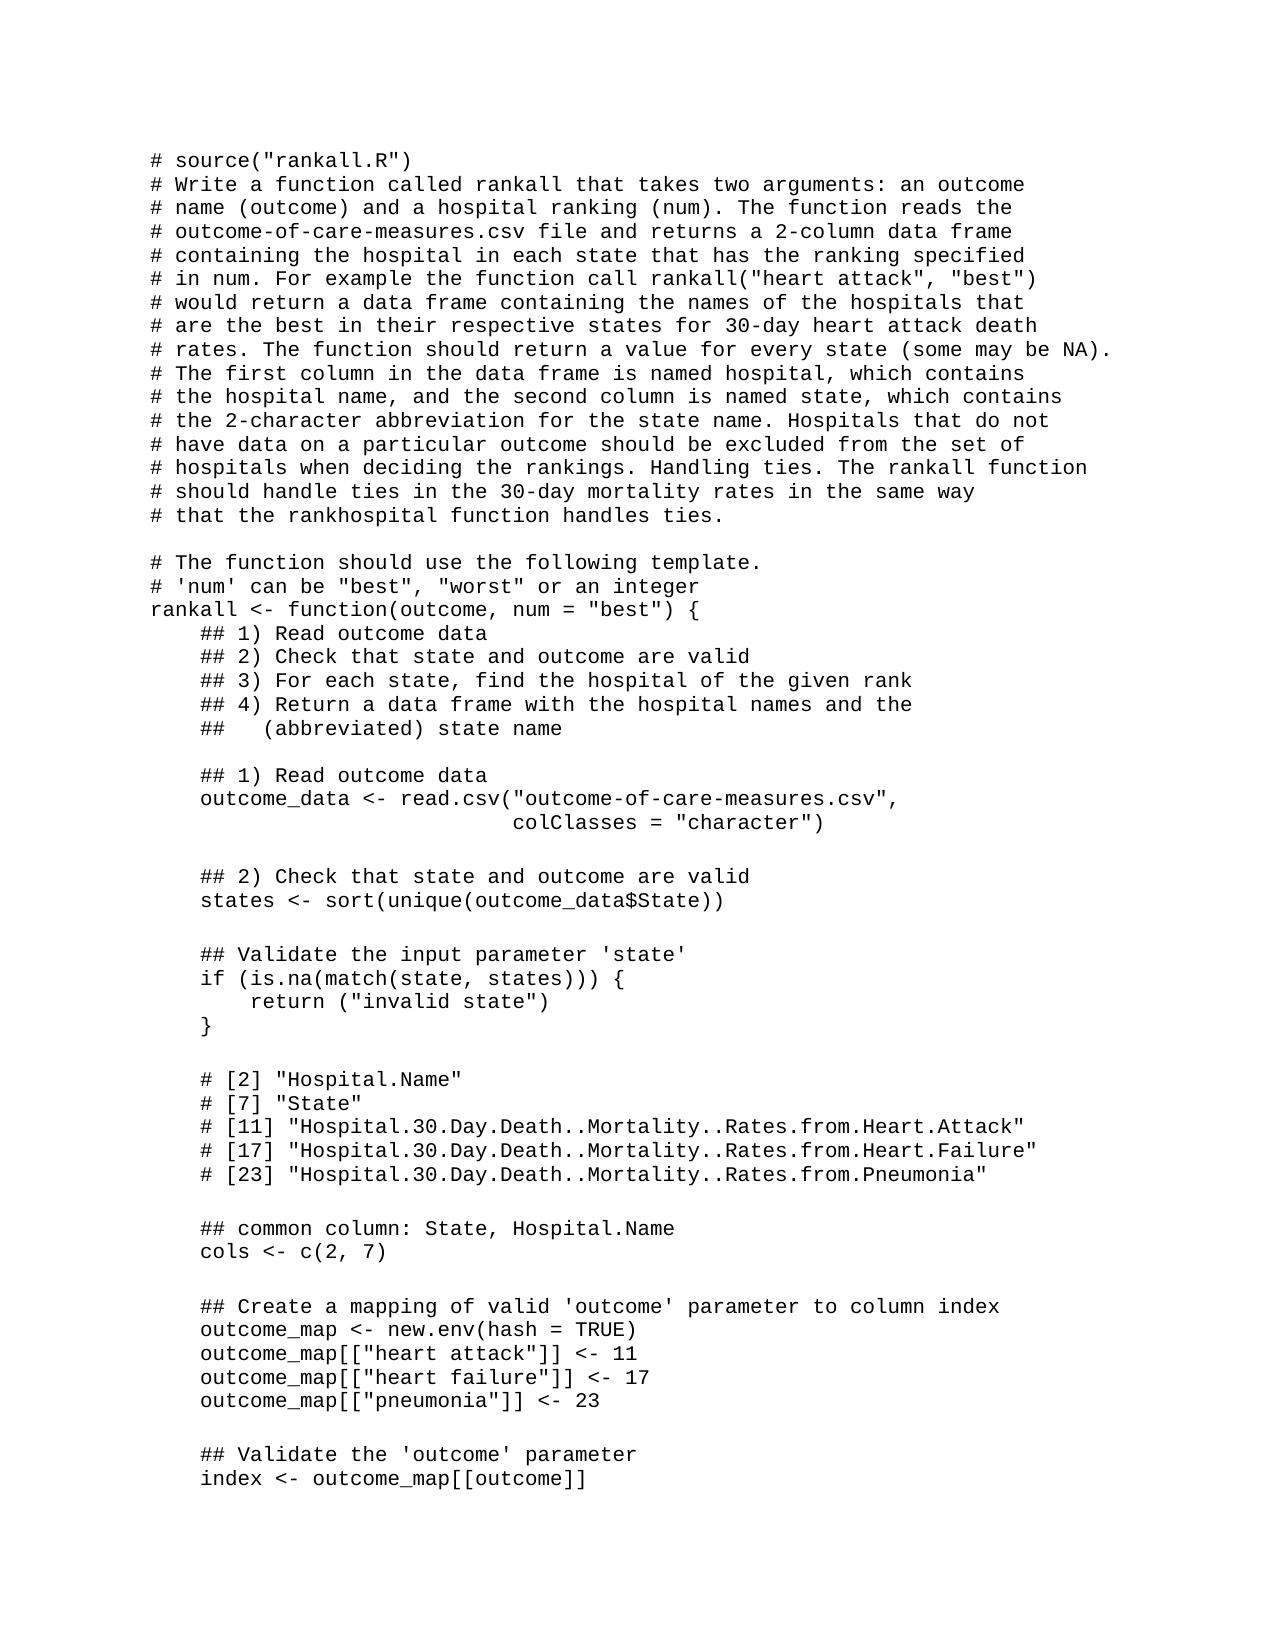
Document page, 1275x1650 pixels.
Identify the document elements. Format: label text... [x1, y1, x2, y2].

text ## common column: State, Hospital.Name [150, 1218, 1125, 1242]
text } [150, 1015, 1125, 1039]
text # are the best in their respective states for 30-day heart attack death [150, 316, 1125, 339]
text ## (abbreviated) state name [150, 717, 1125, 741]
text # hospitals when deciding the rankings. Handling ties. The rankall function [150, 457, 1125, 481]
text ## 2) Check that state and outcome are valid [150, 866, 1125, 890]
text if (is.na(match(state, states))) { [150, 968, 1125, 991]
text # would return a data frame containing the names of the hospitals that [150, 292, 1125, 316]
text states <- sort(unique(outcome_data$State)) [150, 890, 1125, 913]
text # in num. For example the function call rankall("heart attack", "best") [150, 268, 1125, 292]
text # have data on a particular outcome should be excluded from the set of [150, 434, 1125, 457]
text index <- outcome_map[[outcome]] [150, 1468, 1125, 1492]
text cols <- c(2, 7) [150, 1242, 1125, 1265]
text colClasses = "character") [150, 812, 1125, 836]
text # [2] "Hospital.Name" [150, 1069, 1125, 1093]
text # the hospital name, and the second column is named state, which contains [150, 386, 1125, 410]
text ## 1) Read outcome data [150, 765, 1125, 788]
text ## 1) Read outcome data [150, 623, 1125, 647]
text # containing the hospital in each state that has the ranking specified [150, 244, 1125, 268]
text ## 2) Check that state and outcome are valid [150, 647, 1125, 670]
text # [17] "Hospital.30.Day.Death..Mortality..Rates.from.Heart.Failure" [150, 1140, 1125, 1164]
text outcome_data <- read.csv("outcome-of-care-measures.csv", [150, 788, 1125, 812]
text # [7] "State" [150, 1093, 1125, 1116]
text outcome_map <- new.env(hash = TRUE) [150, 1319, 1125, 1343]
text # should handle ties in the 30-day mortality rates in the same way [150, 481, 1125, 505]
text ## 4) Return a data frame with the hospital names and the [150, 694, 1125, 717]
text outcome_map[["heart attack"]] <- 11 [150, 1343, 1125, 1367]
text # [11] "Hospital.30.Day.Death..Mortality..Rates.from.Heart.Attack" [150, 1116, 1125, 1140]
text # the 2-character abbreviation for the state name. Hospitals that do not [150, 410, 1125, 434]
text # that the rankhospital function handles ties. [150, 505, 1125, 528]
text ## 3) For each state, find the hospital of the given rank [150, 670, 1125, 694]
text # source("rankall.R") [150, 150, 1125, 174]
text # The function should use the following template. [150, 552, 1125, 576]
text # outcome-of-care-measures.csv file and returns a 2-column data frame [150, 221, 1125, 244]
text outcome_map[["pneumonia"]] <- 23 [150, 1390, 1125, 1414]
text # The first column in the data frame is named hospital, which contains [150, 363, 1125, 386]
text return ("invalid state") [150, 991, 1125, 1015]
text # Write a function called rankall that takes two arguments: an outcome [150, 174, 1125, 197]
text rankall <- function(outcome, num = "best") { [150, 599, 1125, 623]
text # 'num' can be "best", "worst" or an integer [150, 576, 1125, 599]
text # [23] "Hospital.30.Day.Death..Mortality..Rates.from.Pneumonia" [150, 1164, 1125, 1187]
text outcome_map[["heart failure"]] <- 17 [150, 1367, 1125, 1390]
text ## Validate the 'outcome' parameter [150, 1444, 1125, 1468]
text ## Create a mapping of valid 'outcome' parameter to column index [150, 1296, 1125, 1319]
text # rates. The function should return a value for every state (some may be NA). [150, 339, 1125, 363]
text ## Validate the input parameter 'state' [150, 944, 1125, 968]
text # name (outcome) and a hospital ranking (num). The function reads the [150, 197, 1125, 221]
